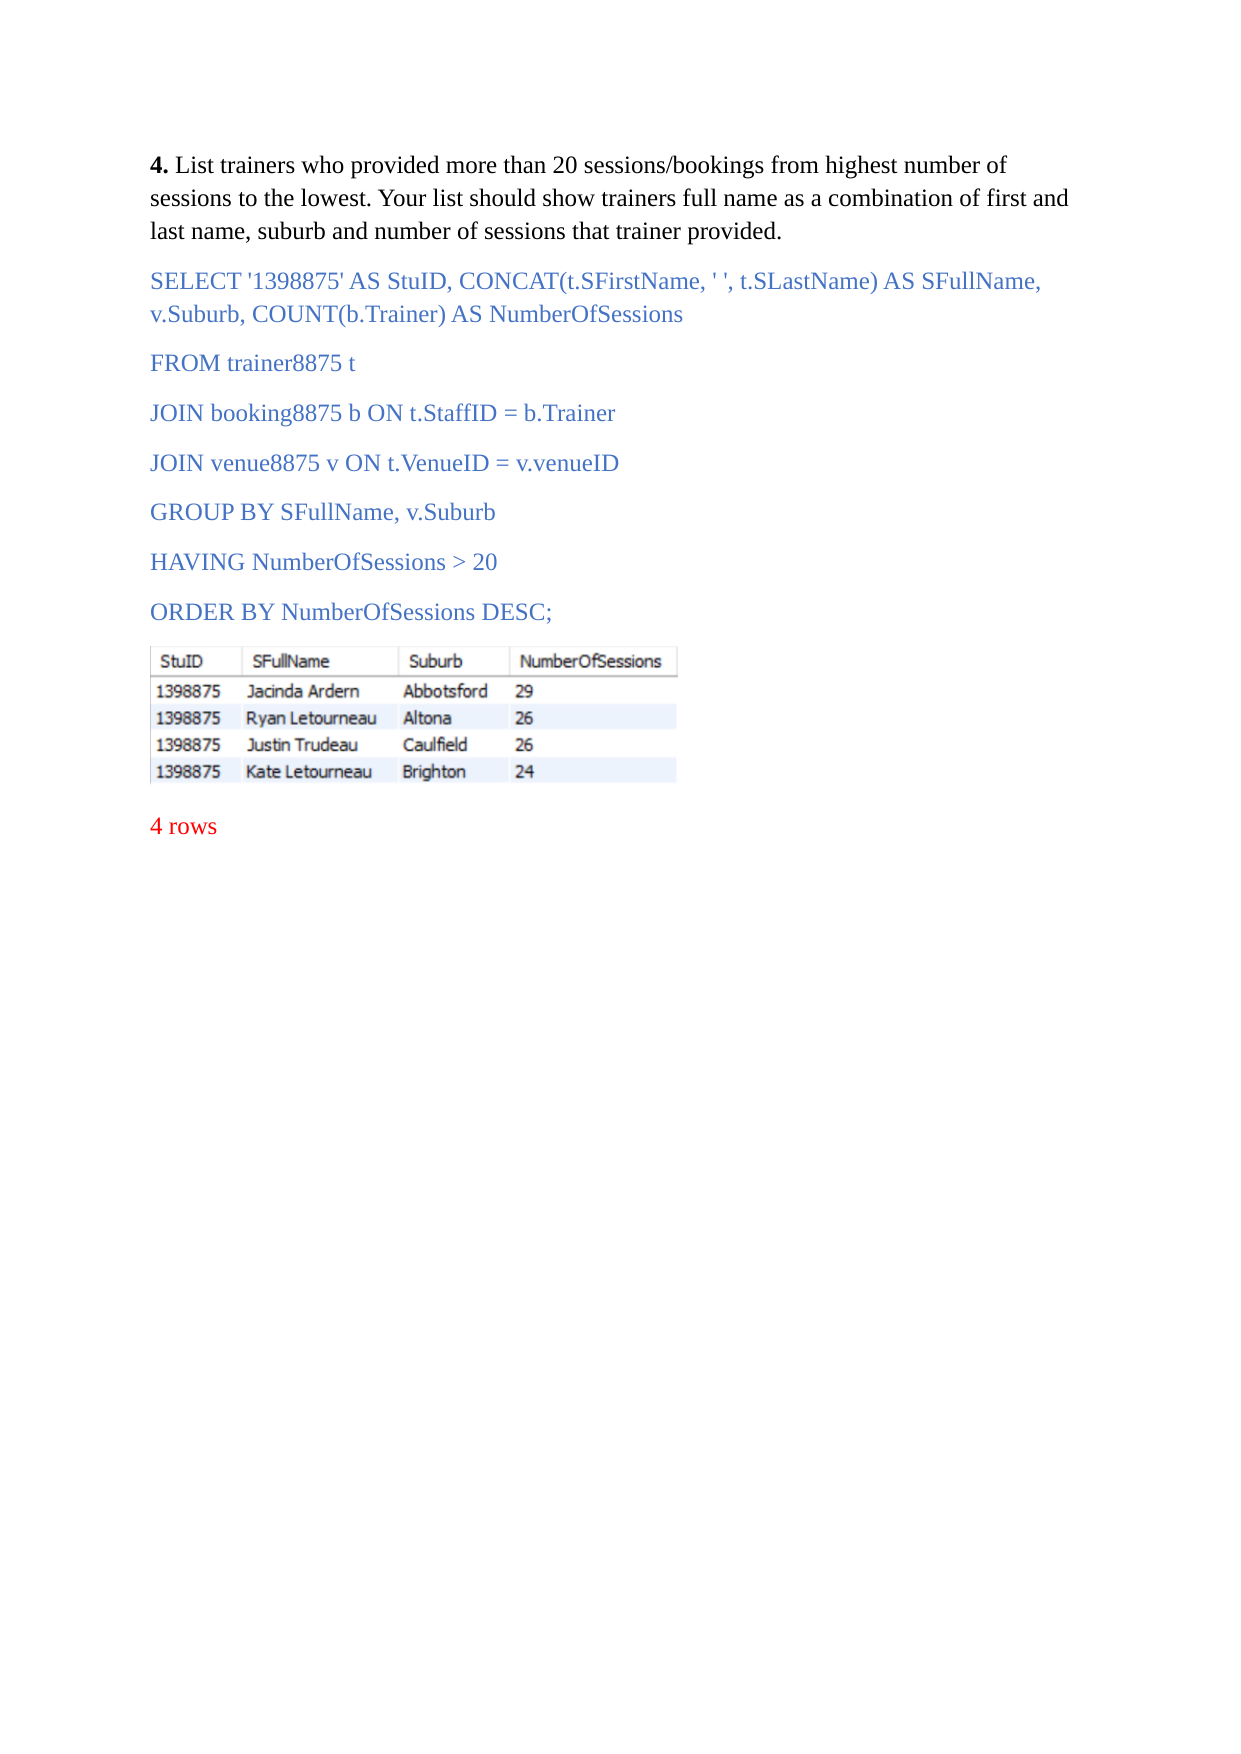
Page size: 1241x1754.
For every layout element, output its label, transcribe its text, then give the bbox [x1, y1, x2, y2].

text ORDER BY NumberOfSessions DESC; [150, 597, 1090, 626]
text 4. List trainers who provided more than 20 sessions/bookings from highest number of sessions to the lowest. Your list should show trainers full name as a combination of first and last name, suburb and number of sessions that trainer provided. [150, 150, 1090, 245]
text 4 rows [150, 811, 1090, 840]
text HAVING NumberOfSessions > 20 [150, 547, 1090, 576]
text GROUP BY SFullName, v.Suburb [150, 497, 1090, 526]
text SELECT '1398875' AS StuID, CONCAT(t.SFirstName, ' ', t.SLastName) AS SFullName, v.Suburb, COUNT(b.Trainer) AS NumberOfSessions [150, 266, 1090, 327]
picture [150, 646, 679, 791]
text JOIN booking8875 b ON t.StaffID = b.Trainer [150, 398, 1090, 427]
text JOIN venue8875 v ON t.VenueID = v.venueID [150, 448, 1090, 477]
text FROM trainer8875 t [150, 348, 1090, 377]
